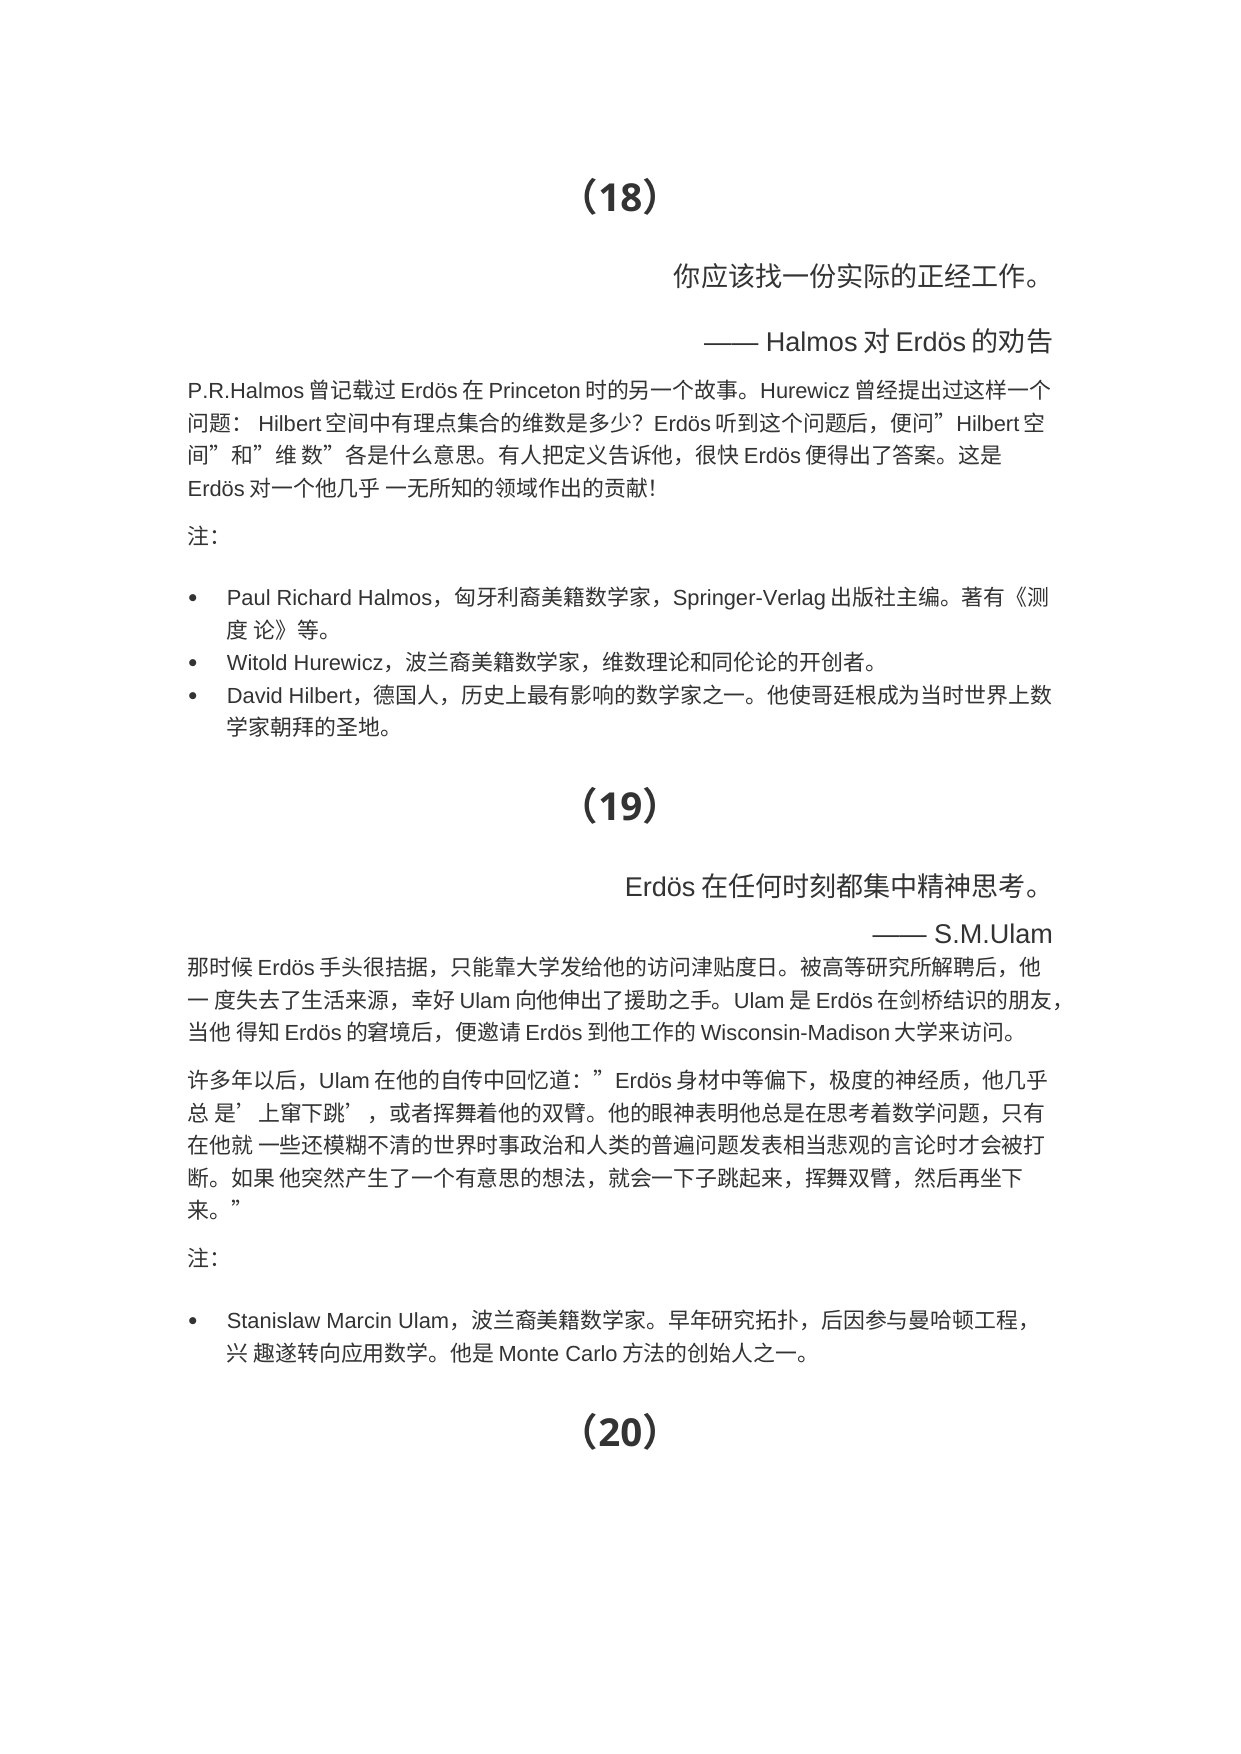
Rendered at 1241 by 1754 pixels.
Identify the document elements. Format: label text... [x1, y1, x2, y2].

text Erdös在任何时刻都集中精神思考。 [187, 852, 1053, 917]
text 你应该找一份实际的正经工作。 [187, 243, 1053, 308]
text （19） [187, 772, 1053, 837]
list Witold Hurewicz，波兰裔美籍数学家，维数理论和同伦论的开创者。 [189, 645, 1053, 677]
text —— Halmos对Erdös的劝告 [187, 308, 1053, 373]
list Paul Richard Halmos，匈牙利裔美籍数学家，Springer-Verlag出版社主编。著有《测度 论》等。 [189, 580, 1053, 645]
list Stanislaw Marcin Ulam，波兰裔美籍数学家。早年研究拓扑，后因参与曼哈顿工程，兴 趣遂转向应用数学。他是Monte Carlo方法的创始人之一。 [189, 1303, 1053, 1368]
text （20） [187, 1397, 1053, 1462]
text 许多年以后，Ulam在他的自传中回忆道：”Erdös身材中等偏下，极度的神经质，他几乎总 是’上窜下跳’，或者挥舞着他的双臂。他的眼神表明他总是在思考着数学问题，只有在他就 一些还模糊不清的世界时事政治和人类的普遍问题发表相当悲观的言论时才会被打断。如果 他突然产生了一个有意思的想法，就会一下子跳起来，挥舞双臂，然后再坐下来。” [187, 1063, 1053, 1225]
list David Hilbert，德国人，历史上最有影响的数学家之一。他使哥廷根成为当时世界上数 学家朝拜的圣地。 [189, 677, 1053, 742]
text 注： [187, 518, 1053, 551]
text 注： [187, 1241, 1053, 1273]
text （18） [187, 162, 1053, 227]
text —— S.M.Ulam [187, 917, 1053, 950]
text 那时候Erdös手头很拮据，只能靠大学发给他的访问津贴度日。被高等研究所解聘后，他一 度失去了生活来源，幸好Ulam向他伸出了援助之手。Ulam是 Erdös在剑桥结识的朋友，当他 得知Erdös的窘境后，便邀请Erdös到他工作的Wisconsin-Madison大学来访问。 [187, 950, 1053, 1047]
text P.R.Halmos曾记载过Erdös在Princeton时的另一个故事。Hurewicz曾经提出过这样一个问题： Hilbert空间中有理点集合的维数是多少？Erdös听到这个问题后，便问”Hilbert空间”和”维 数”各是什么意思。有人把定义告诉他，很快Erdös便得出了答案。这是 Erdös对一个他几乎 一无所知的领域作出的贡献！ [187, 373, 1053, 503]
